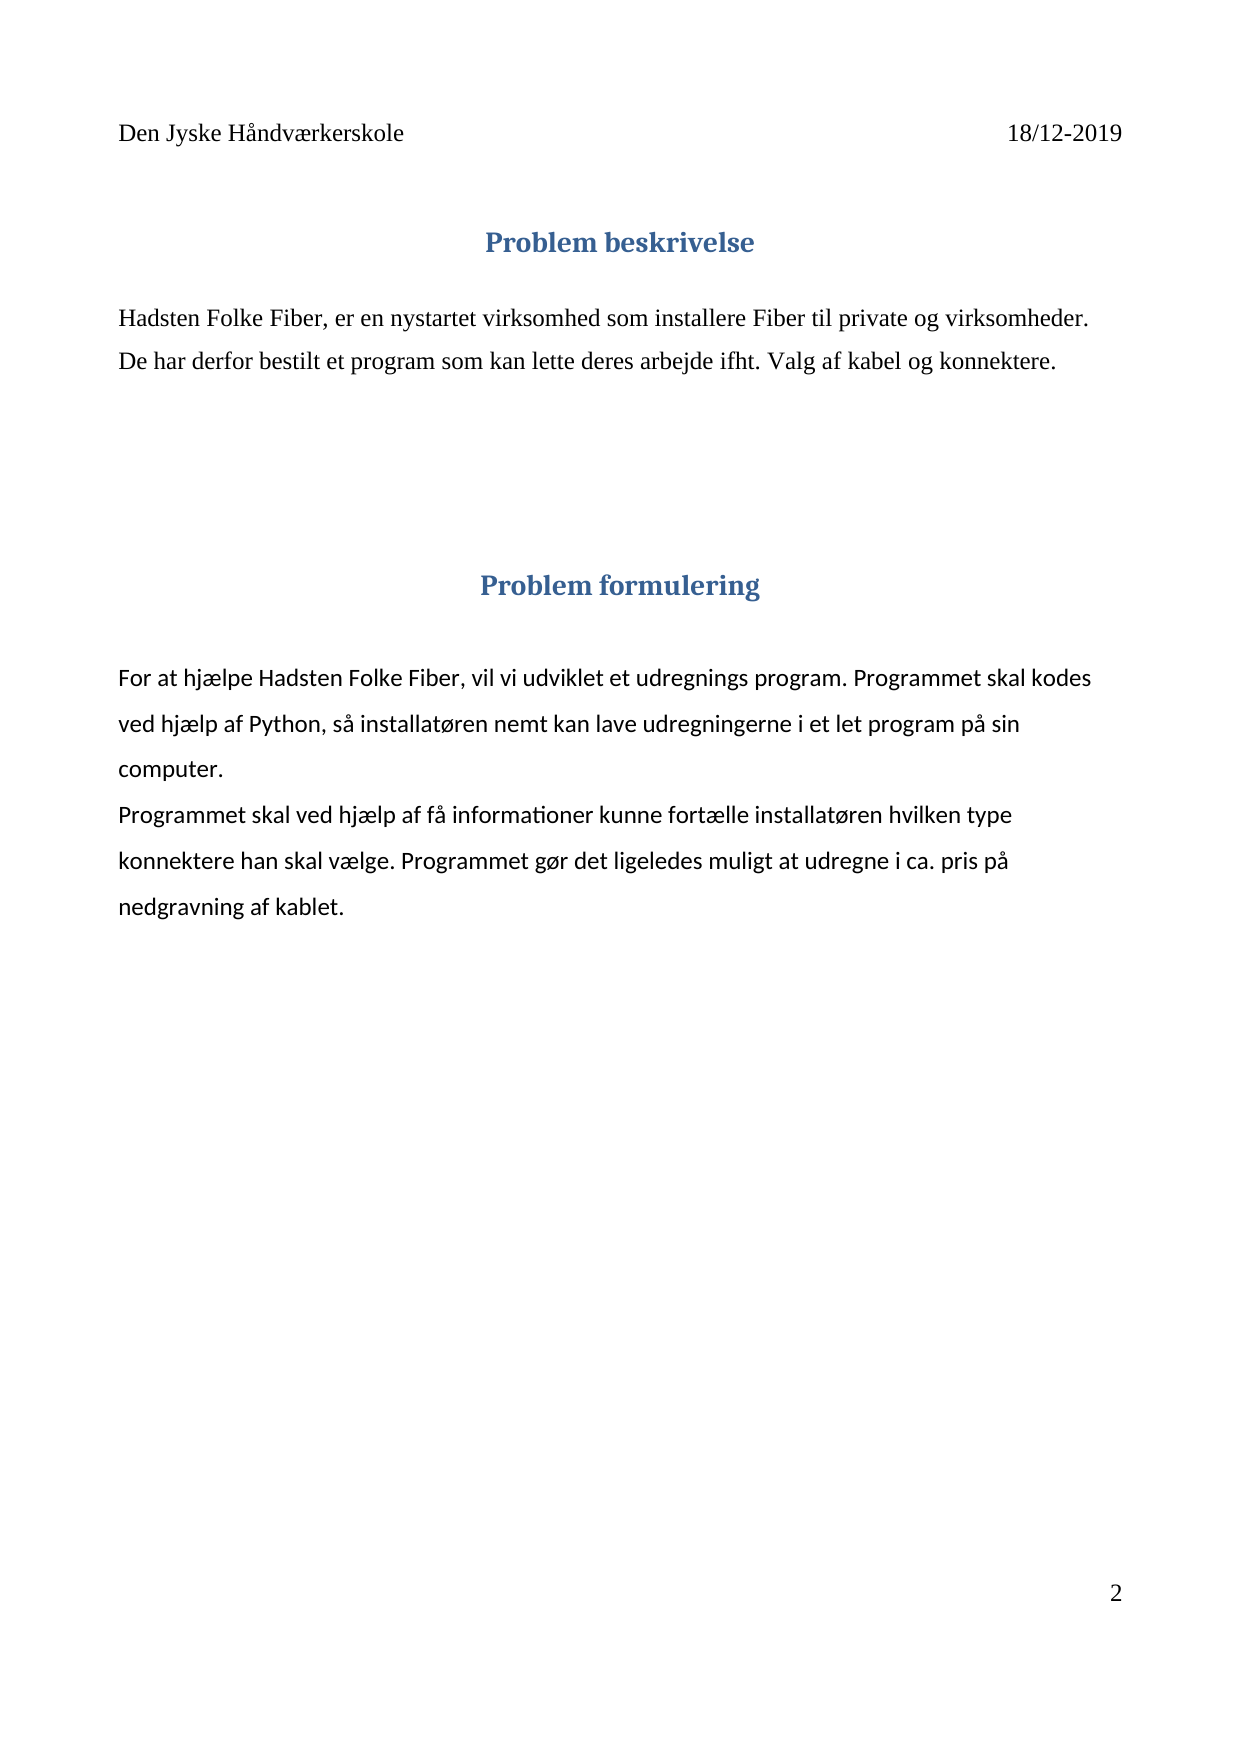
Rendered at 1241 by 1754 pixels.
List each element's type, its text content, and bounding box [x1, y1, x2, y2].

subtitle Problem beskrivelse [118, 226, 1122, 260]
text For at hjælpe Hadsten Folke Fiber, vil vi udviklet et udregnings program. Programmet skal kodes ved hjælp af Python, så installatøren nemt kan lave udregningerne i et let program på sin computer. [118, 662, 1122, 784]
text Programmet skal ved hjælp af få informationer kunne fortælle installatøren hvilken type konnektere han skal vælge. Programmet gør det ligeledes muligt at udregne i ca. pris på nedgravning af kablet. [118, 799, 1122, 921]
text De har derfor bestilt et program som kan lette deres arbejde ifht. Valg af kabel og konnektere. [118, 346, 1122, 375]
subtitle Problem formulering [118, 569, 1122, 602]
text Hadsten Folke Fiber, er en nystartet virksomhed som installere Fiber til private og virksomheder. [118, 303, 1122, 332]
